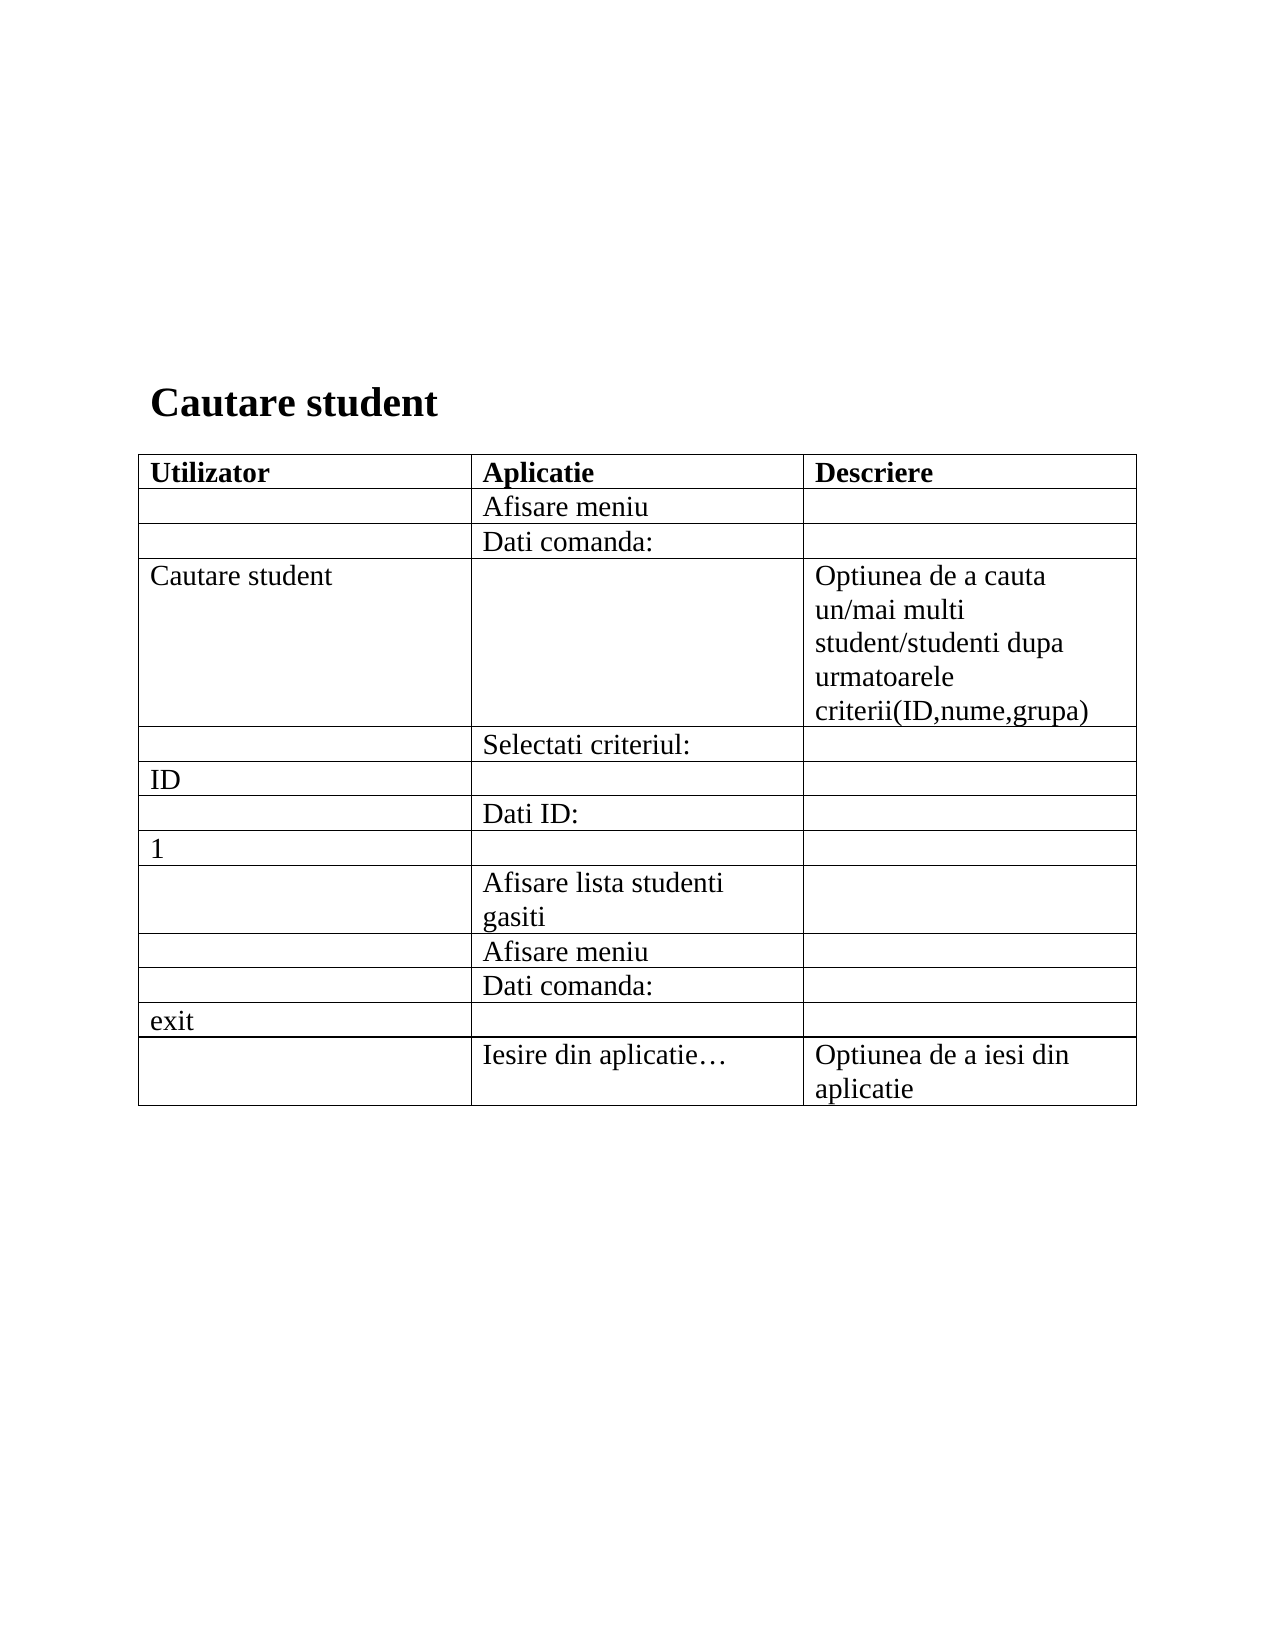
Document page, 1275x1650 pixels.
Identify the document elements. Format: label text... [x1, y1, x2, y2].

table_cell [804, 489, 1136, 523]
table_cell Iesire din aplicatie… [472, 1038, 803, 1104]
table_cell Cautare student [139, 559, 471, 726]
table_cell 1 [139, 831, 471, 864]
table_cell [804, 762, 1136, 795]
table_cell [139, 1038, 471, 1104]
table_cell [139, 866, 471, 933]
table_cell [139, 727, 471, 761]
table_cell Afisare meniu [472, 489, 803, 523]
text Cautare student [150, 378, 1125, 426]
table_header Aplicatie [472, 455, 803, 488]
table_cell Selectati criteriul: [472, 727, 803, 761]
table_cell [139, 934, 471, 967]
table_cell [804, 796, 1136, 830]
table_cell [472, 762, 803, 795]
table_cell [804, 1003, 1136, 1036]
table_cell Afisare meniu [472, 934, 803, 967]
table_cell exit [139, 1003, 471, 1036]
table_cell [804, 831, 1136, 864]
table_cell [139, 796, 471, 830]
table_cell Dati ID: [472, 796, 803, 830]
table_cell [472, 1003, 803, 1036]
table_cell [804, 968, 1136, 1002]
table_cell [804, 524, 1136, 557]
table_header Utilizator [139, 455, 471, 488]
table_cell Afisare lista studenti gasiti [472, 866, 803, 933]
table_cell [139, 524, 471, 557]
table_cell [139, 489, 471, 523]
table_cell Dati comanda: [472, 968, 803, 1002]
table_cell Optiunea de a iesi din aplicatie [804, 1038, 1136, 1104]
table_header Descriere [804, 455, 1136, 488]
table_cell Optiunea de a cauta un/mai multi student/studenti dupa urmatoarele criterii(ID,nume,grupa) [804, 559, 1136, 726]
table_cell [472, 831, 803, 864]
table_cell Dati comanda: [472, 524, 803, 557]
table_cell [804, 727, 1136, 761]
table_cell [472, 559, 803, 726]
table_cell [804, 934, 1136, 967]
table_cell [804, 866, 1136, 933]
table_cell ID [139, 762, 471, 795]
table_cell [139, 968, 471, 1002]
